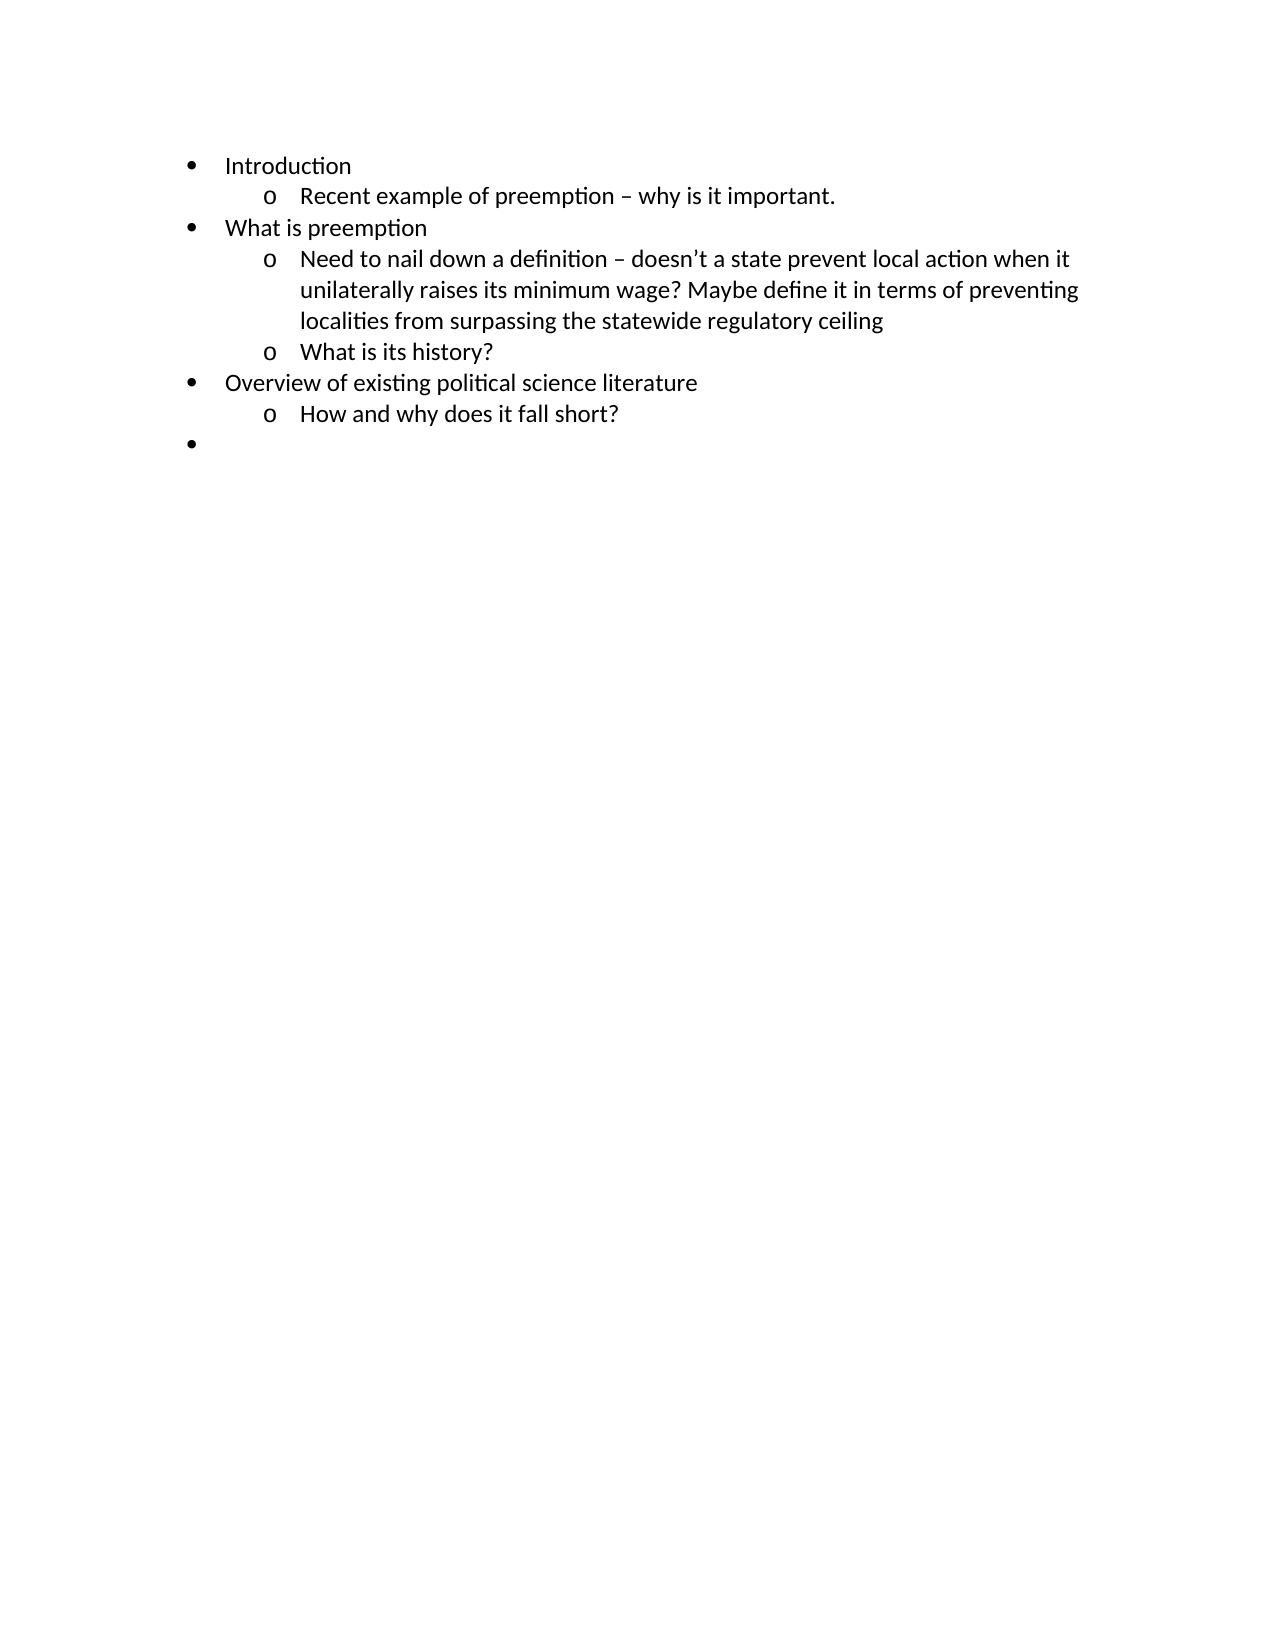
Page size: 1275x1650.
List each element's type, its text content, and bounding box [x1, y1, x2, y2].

list How and why does it fall short? [262, 398, 1125, 430]
list Introduction [187, 150, 1125, 181]
list What is its history? [262, 336, 1125, 367]
list What is preemption [187, 212, 1125, 243]
list Recent example of preemption – why is it important. [262, 181, 1125, 212]
list Overview of existing political science literature [187, 367, 1125, 398]
list Need to nail down a definition – doesn’t a state prevent local action when it unilaterally raises its minimum wage? Maybe define it in terms of preventing localities from surpassing the statewide regulatory ceiling [262, 243, 1125, 336]
